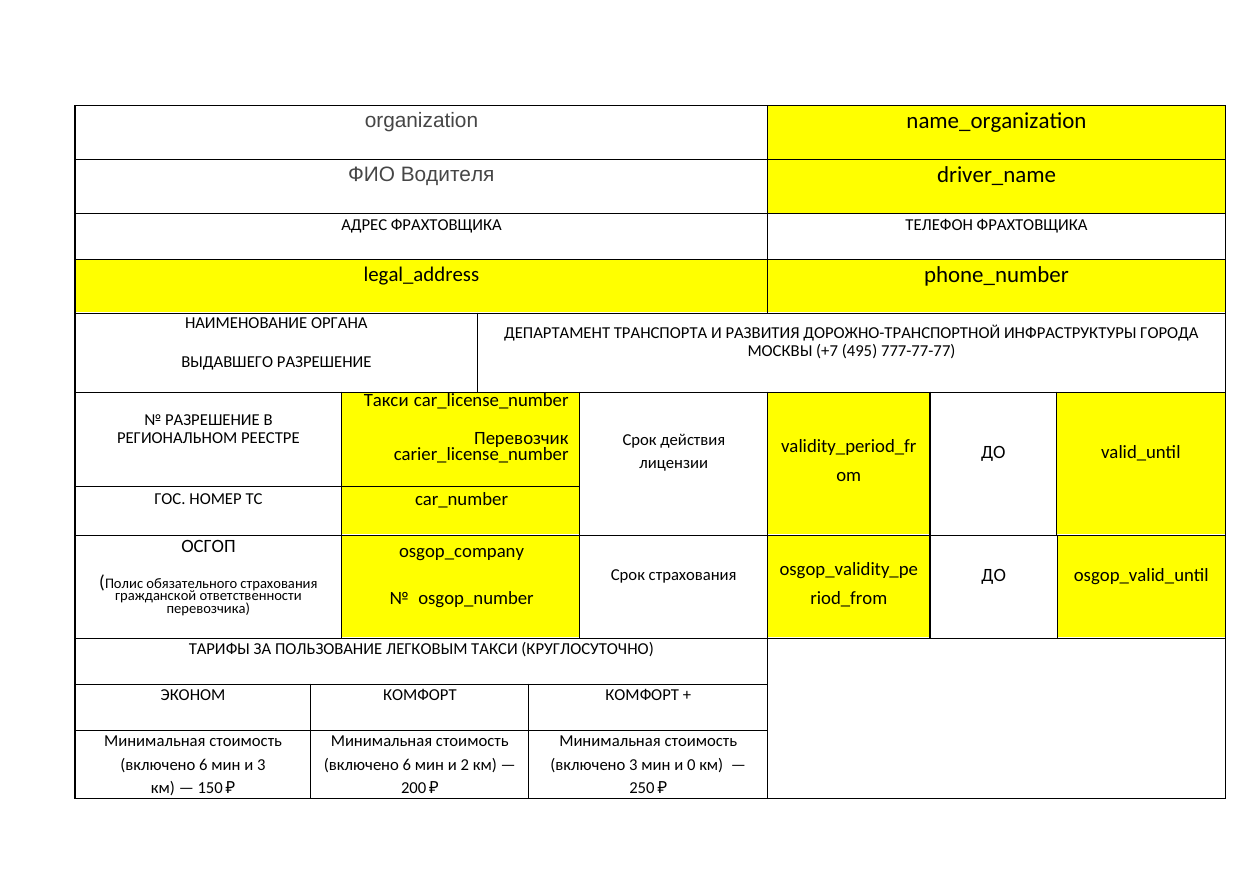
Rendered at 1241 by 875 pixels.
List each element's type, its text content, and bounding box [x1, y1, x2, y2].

table_cell ЭКОНОМ [76, 685, 310, 729]
table_cell Минимальная стоимость (включено 6 мин и 3 км) — 150 ₽ [76, 731, 310, 798]
table_cell ГОС. НОМЕР ТС [76, 487, 341, 534]
table_cell driver_name [768, 160, 1225, 213]
table_cell ФИО Водителя [76, 160, 767, 213]
table_cell phone_number [768, 260, 1225, 312]
table_cell validity_period_from [768, 393, 929, 534]
table_cell Минимальная стоимость (включено 3 мин и 0 км) — 250 ₽ [529, 731, 767, 798]
table_cell НАИМЕНОВАНИЕ ОРГАНА ВЫДАВШЕГО РАЗРЕШЕНИЕ [76, 314, 477, 392]
table_cell ДЕПАРТАМЕНТ ТРАНСПОРТА И РАЗВИТИЯ ДОРОЖНО-ТРАНСПОРТНОЙ ИНФРАСТРУКТУРЫ ГОРОДА МОСКВЫ (+7 (495) 777-77-77) [478, 314, 1225, 392]
table_cell ДО [931, 393, 1056, 534]
table_cell legal_address [76, 260, 767, 312]
table_cell osgop_valid_until [1058, 536, 1225, 637]
table_cell Такси car_license_number Перевозчик carier_license_number [342, 393, 579, 486]
table_cell car_number [342, 487, 579, 534]
table_header organization [76, 106, 767, 159]
table_cell osgop_validity_period_from [768, 536, 929, 637]
table_cell КОМФОРТ [311, 685, 528, 729]
table_cell ТАРИФЫ ЗА ПОЛЬЗОВАНИЕ ЛЕГКОВЫМ ТАКСИ (КРУГЛОСУТОЧНО) [76, 639, 767, 683]
table_cell Минимальная стоимость (включено 6 мин и 2 км) — 200 ₽ [311, 731, 528, 798]
table_cell Срок страхования [580, 536, 767, 637]
table_cell ТЕЛЕФОН ФРАХТОВЩИКА [768, 214, 1225, 259]
table_cell [768, 639, 1225, 798]
table_cell № РАЗРЕШЕНИЕ В РЕГИОНАЛЬНОМ РЕЕСТРЕ [76, 393, 341, 486]
table_cell osgop_company № osgop_number [342, 536, 579, 637]
table_cell ДО [931, 536, 1057, 637]
table_cell Срок действия лицензии [580, 393, 767, 534]
table_cell valid_until [1057, 393, 1225, 534]
table_cell ОСГОП (Полис обязательного страхования гражданской ответственности перевозчика) [76, 536, 341, 637]
table_cell АДРЕС ФРАХТОВЩИКА [76, 214, 767, 259]
table_header name_organization [768, 106, 1225, 159]
table_cell КОМФОРТ + [529, 685, 767, 729]
